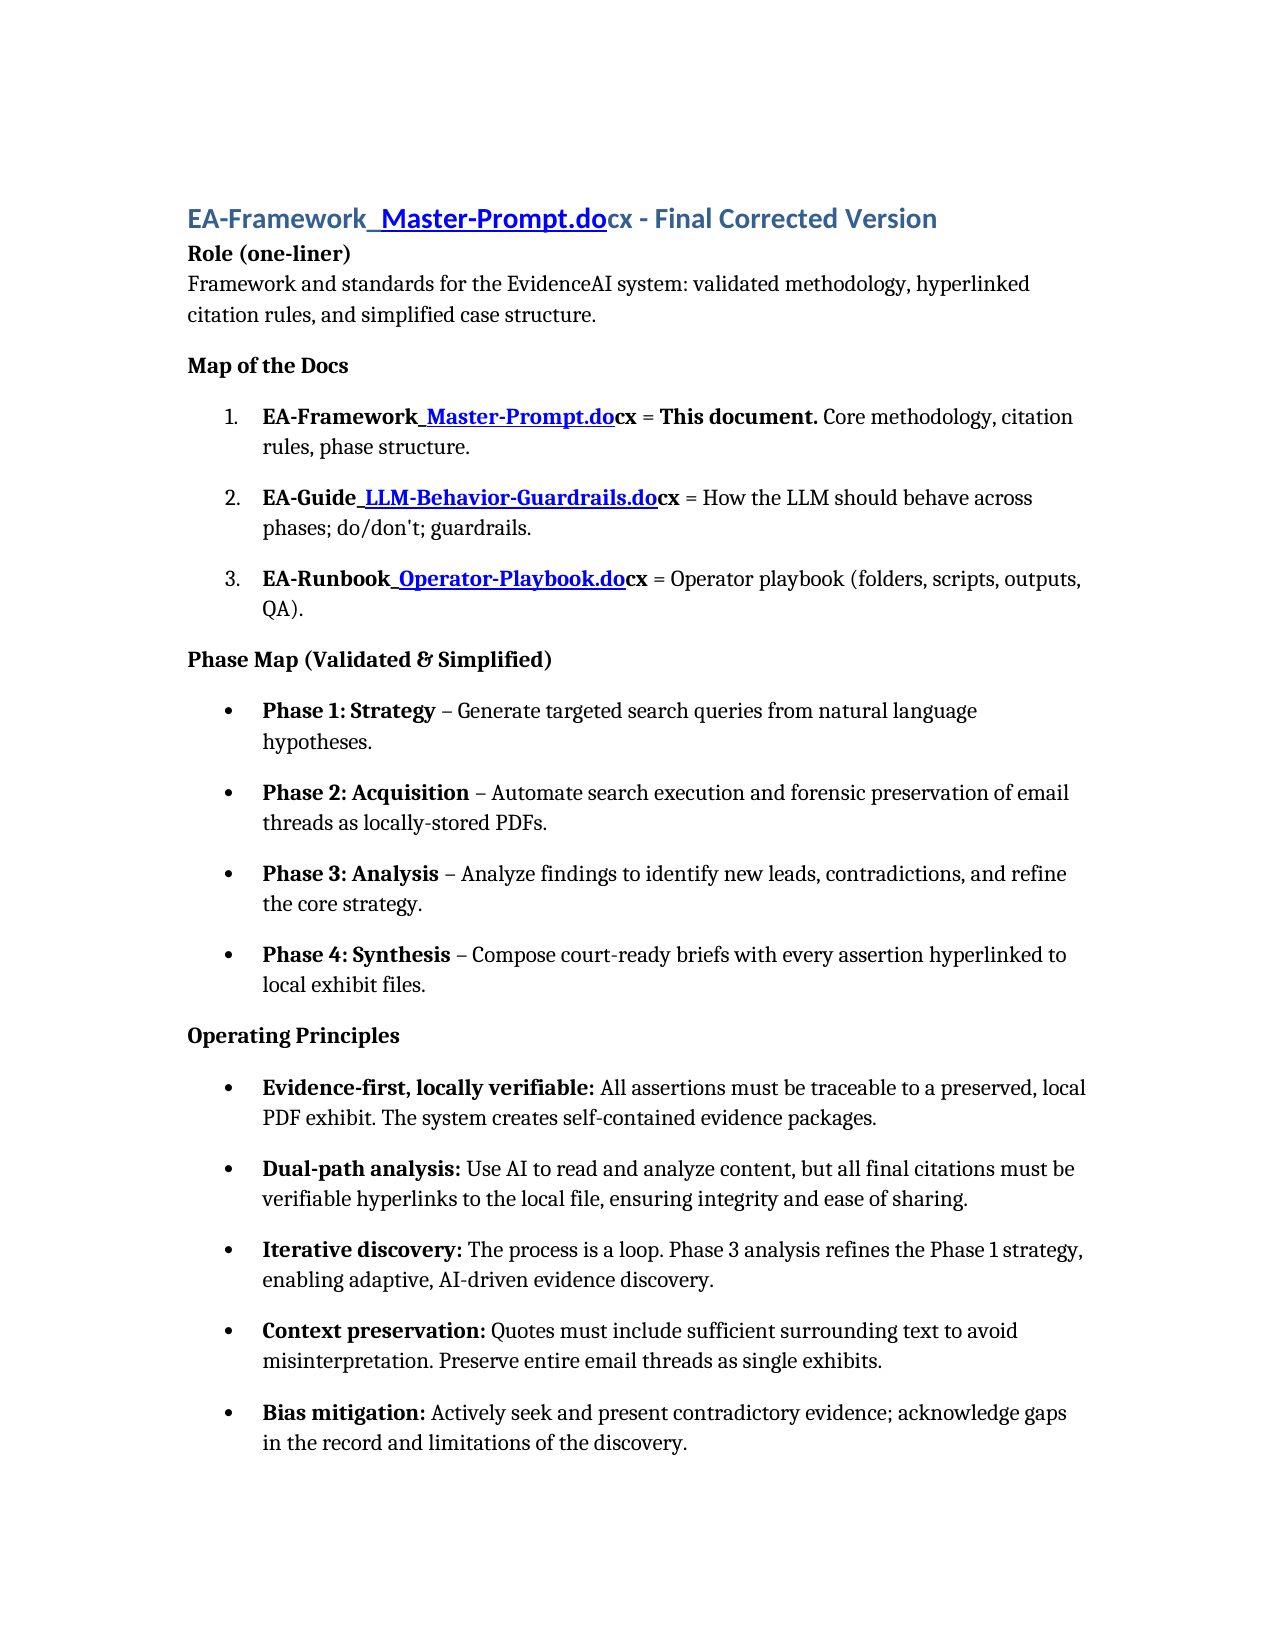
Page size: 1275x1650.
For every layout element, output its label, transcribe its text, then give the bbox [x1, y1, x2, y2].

text Role (one-liner) Framework and standards for the EvidenceAI system: validated methodology, hyperlinked citation rules, and simplified case structure. [187, 241, 1087, 328]
subtitle EA-Framework_Master-Prompt.docx - Final Corrected Version [187, 200, 1087, 236]
text Map of the Docs [187, 352, 1087, 379]
list Phase 1: Strategy – Generate targeted search queries from natural language hypotheses. [225, 698, 1087, 755]
text Phase Map (Validated & Simplified) [187, 647, 1087, 673]
list EA-Framework_Master-Prompt.docx = This document. Core methodology, citation rules, phase structure. [225, 403, 1087, 460]
list Phase 4: Synthesis – Compose court-ready briefs with every assertion hyperlinked to local exhibit files. [225, 942, 1087, 998]
list EA-Runbook_Operator-Playbook.docx = Operator playbook (folders, scripts, outputs, QA). [225, 566, 1087, 622]
list Bias mitigation: Actively seek and present contradictory evidence; acknowledge gaps in the record and limitations of the discovery. [225, 1399, 1087, 1456]
text Operating Principles [187, 1023, 1087, 1049]
list Iterative discovery: The process is a loop. Phase 3 analysis refines the Phase 1 strategy, enabling adaptive, AI-driven evidence discovery. [225, 1237, 1087, 1293]
list EA-Guide_LLM-Behavior-Guardrails.docx = How the LLM should behave across phases; do/don't; guardrails. [225, 485, 1087, 541]
list Phase 3: Analysis – Analyze findings to identify new leads, contradictions, and refine the core strategy. [225, 861, 1087, 917]
list Dual-path analysis: Use AI to read and analyze content, but all final citations must be verifiable hyperlinks to the local file, ensuring integrity and ease of sharing. [225, 1156, 1087, 1212]
list Phase 2: Acquisition – Automate search execution and forensic preservation of email threads as locally-stored PDFs. [225, 779, 1087, 836]
list Evidence-first, locally verifiable: All assertions must be traceable to a preserved, local PDF exhibit. The system creates self-contained evidence packages. [225, 1074, 1087, 1131]
list Context preservation: Quotes must include sufficient surrounding text to avoid misinterpretation. Preserve entire email threads as single exhibits. [225, 1318, 1087, 1374]
